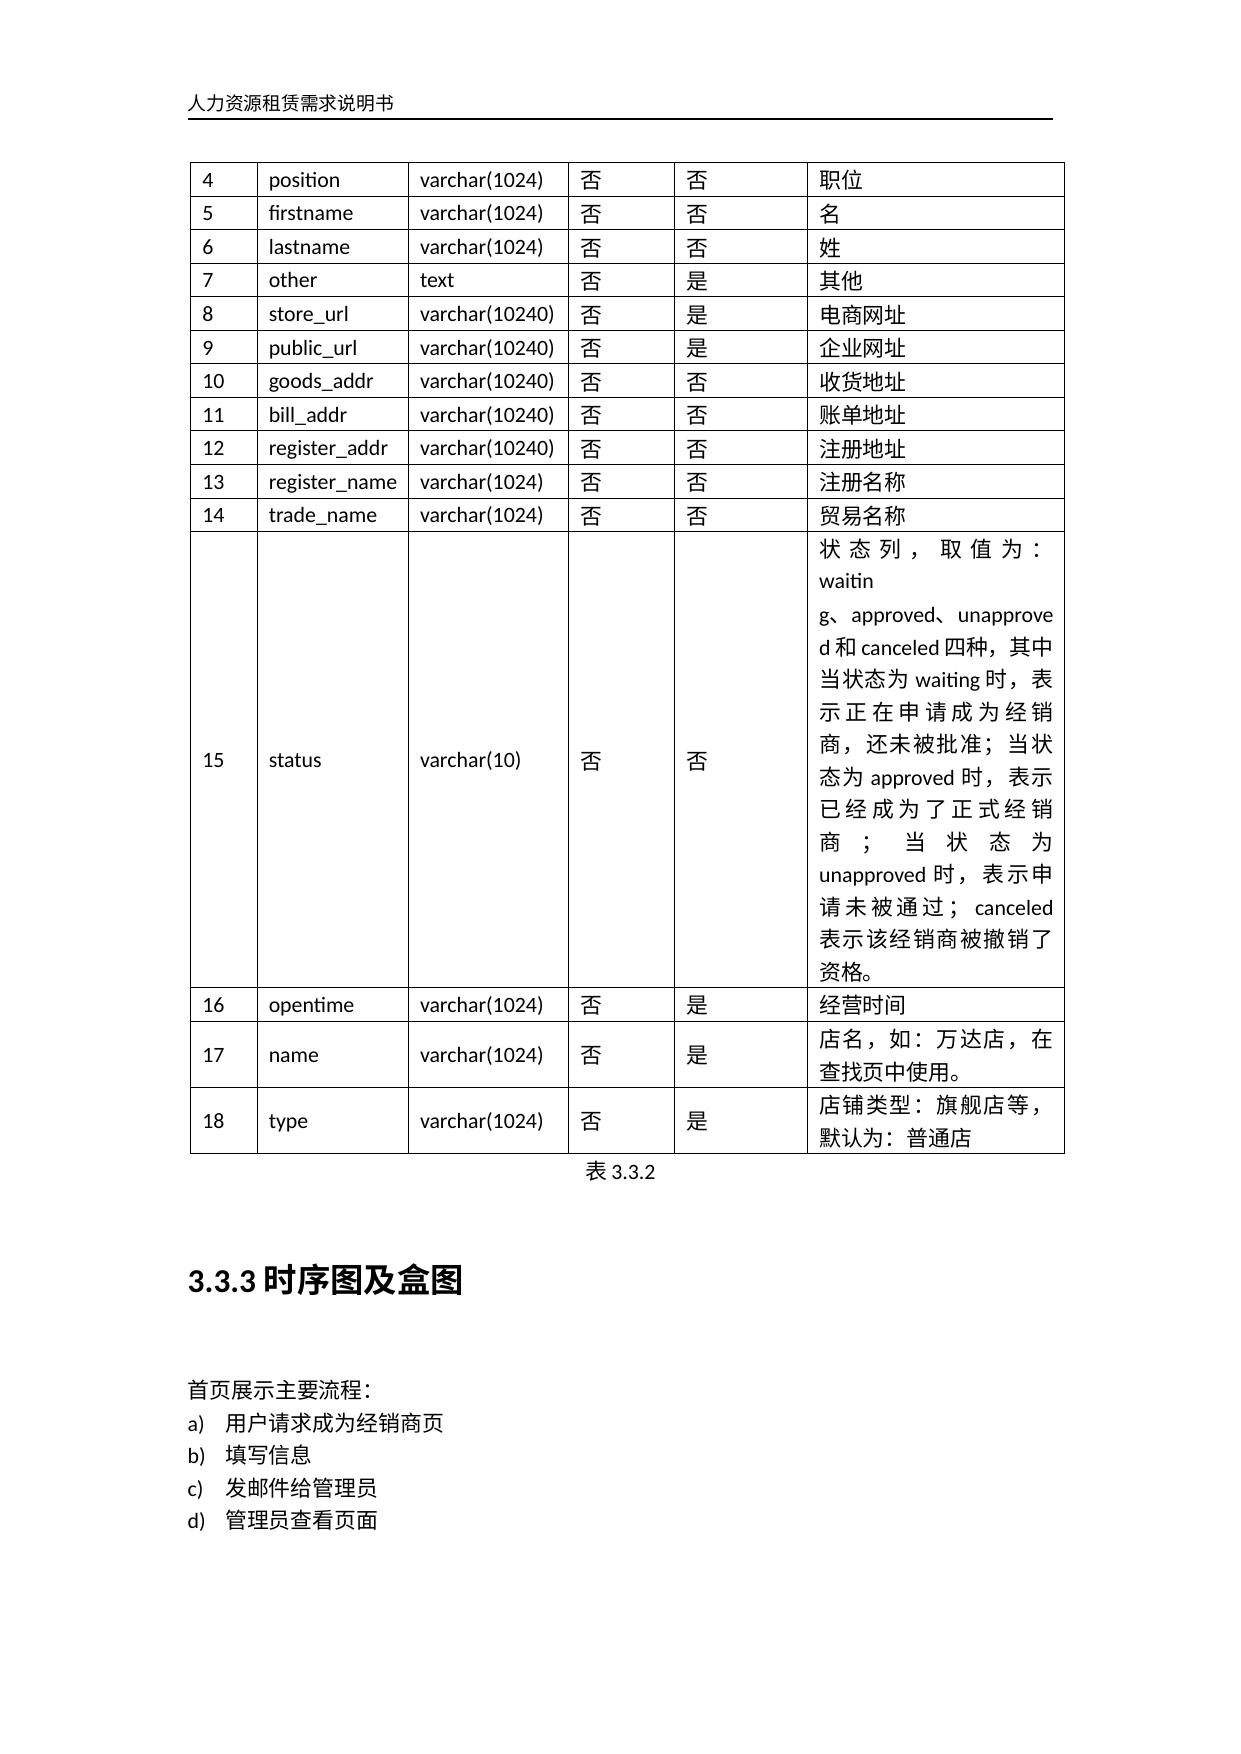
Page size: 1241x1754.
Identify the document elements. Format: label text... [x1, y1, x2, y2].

table_cell 其他 [808, 264, 1064, 296]
table_cell 5 [191, 197, 257, 229]
table_cell 职位 [808, 163, 1064, 196]
table_cell 否 [675, 364, 807, 397]
table_cell varchar(1024) [409, 988, 568, 1021]
table_cell goods_addr [258, 364, 408, 397]
table_cell public_url [258, 331, 408, 363]
table_cell store_url [258, 297, 408, 330]
table_cell varchar(1024) [409, 163, 568, 196]
table_cell 否 [569, 431, 674, 464]
table_cell 企业网址 [808, 331, 1064, 363]
table_cell 17 [191, 1022, 257, 1087]
table_cell 姓 [808, 230, 1064, 263]
table_cell 7 [191, 264, 257, 296]
table_cell 否 [675, 499, 807, 531]
table_cell 否 [569, 988, 674, 1021]
table_cell 注册地址 [808, 431, 1064, 464]
table_cell 经营时间 [808, 988, 1064, 1021]
table_cell 14 [191, 499, 257, 531]
table_cell varchar(1024) [409, 197, 568, 229]
table_cell other [258, 264, 408, 296]
table_cell 是 [675, 988, 807, 1021]
table_cell 是 [675, 1022, 807, 1087]
table_cell 10 [191, 364, 257, 397]
table_cell position [258, 163, 408, 196]
table_cell 否 [569, 1022, 674, 1087]
table_cell varchar(10240) [409, 331, 568, 363]
text 首页展示主要流程： [187, 1373, 1053, 1405]
list 管理员查看页面 [187, 1503, 1053, 1535]
subtitle 3.3.3 时序图及盒图 [187, 1246, 1053, 1311]
table_cell 否 [675, 163, 807, 196]
table_cell varchar(10240) [409, 431, 568, 464]
table_cell 否 [675, 532, 807, 987]
table_cell 是 [675, 264, 807, 296]
table_cell 收货地址 [808, 364, 1064, 397]
table_cell 否 [569, 499, 674, 531]
table_cell register_name [258, 465, 408, 497]
table_cell varchar(1024) [409, 1022, 568, 1087]
table_cell status [258, 532, 408, 987]
table_cell 16 [191, 988, 257, 1021]
table_cell 13 [191, 465, 257, 497]
table_cell 15 [191, 532, 257, 987]
table_cell 18 [191, 1088, 257, 1153]
table_cell 电商网址 [808, 297, 1064, 330]
table_cell 否 [569, 1088, 674, 1153]
table_cell 店名，如：万达店，在查找页中使用。 [808, 1022, 1064, 1087]
table_cell bill_addr [258, 398, 408, 430]
table_cell 名 [808, 197, 1064, 229]
table_cell 9 [191, 331, 257, 363]
table_cell 否 [569, 465, 674, 497]
table_cell register_addr [258, 431, 408, 464]
table_cell 是 [675, 1088, 807, 1153]
table_cell 否 [569, 331, 674, 363]
table_cell type [258, 1088, 408, 1153]
table_cell varchar(1024) [409, 230, 568, 263]
table_cell 否 [675, 398, 807, 430]
table_cell 账单地址 [808, 398, 1064, 430]
table_cell 否 [569, 364, 674, 397]
table_cell 否 [569, 264, 674, 296]
table_cell 11 [191, 398, 257, 430]
table_cell 否 [569, 163, 674, 196]
table_cell 是 [675, 331, 807, 363]
table_cell 否 [569, 230, 674, 263]
table_cell 状态列，取值为：waiting、approved、unapproved和canceled四种，其中当状态为waiting时，表示正在申请成为经销商，还未被批准；当状态为approved时，表示已经成为了正式经销商；当状态为unapproved时，表示申请未被通过；canceled表示该经销商被撤销了资格。 [808, 532, 1064, 987]
table_cell 4 [191, 163, 257, 196]
table_cell 否 [569, 532, 674, 987]
table_cell opentime [258, 988, 408, 1021]
table_cell 注册名称 [808, 465, 1064, 497]
table_cell varchar(1024) [409, 499, 568, 531]
table_cell 否 [675, 465, 807, 497]
list 用户请求成为经销商页 [187, 1405, 1053, 1438]
table_cell 否 [569, 398, 674, 430]
table_cell 否 [569, 197, 674, 229]
table_cell 否 [569, 297, 674, 330]
list 发邮件给管理员 [187, 1470, 1053, 1503]
text 表3.3.2 [187, 1154, 1053, 1186]
table_cell varchar(1024) [409, 465, 568, 497]
table_cell text [409, 264, 568, 296]
table_cell 8 [191, 297, 257, 330]
table_cell varchar(10240) [409, 364, 568, 397]
table_cell lastname [258, 230, 408, 263]
table_cell firstname [258, 197, 408, 229]
table_cell varchar(10) [409, 532, 568, 987]
table_cell 6 [191, 230, 257, 263]
table_cell 店铺类型：旗舰店等，默认为：普通店 [808, 1088, 1064, 1153]
table_cell trade_name [258, 499, 408, 531]
table_cell 否 [675, 230, 807, 263]
table_cell 否 [675, 431, 807, 464]
table_cell 是 [675, 297, 807, 330]
table_cell varchar(1024) [409, 1088, 568, 1153]
table_cell varchar(10240) [409, 297, 568, 330]
table_cell 贸易名称 [808, 499, 1064, 531]
table_cell name [258, 1022, 408, 1087]
table_cell varchar(10240) [409, 398, 568, 430]
table_cell 12 [191, 431, 257, 464]
list 填写信息 [187, 1438, 1053, 1470]
table_cell 否 [675, 197, 807, 229]
